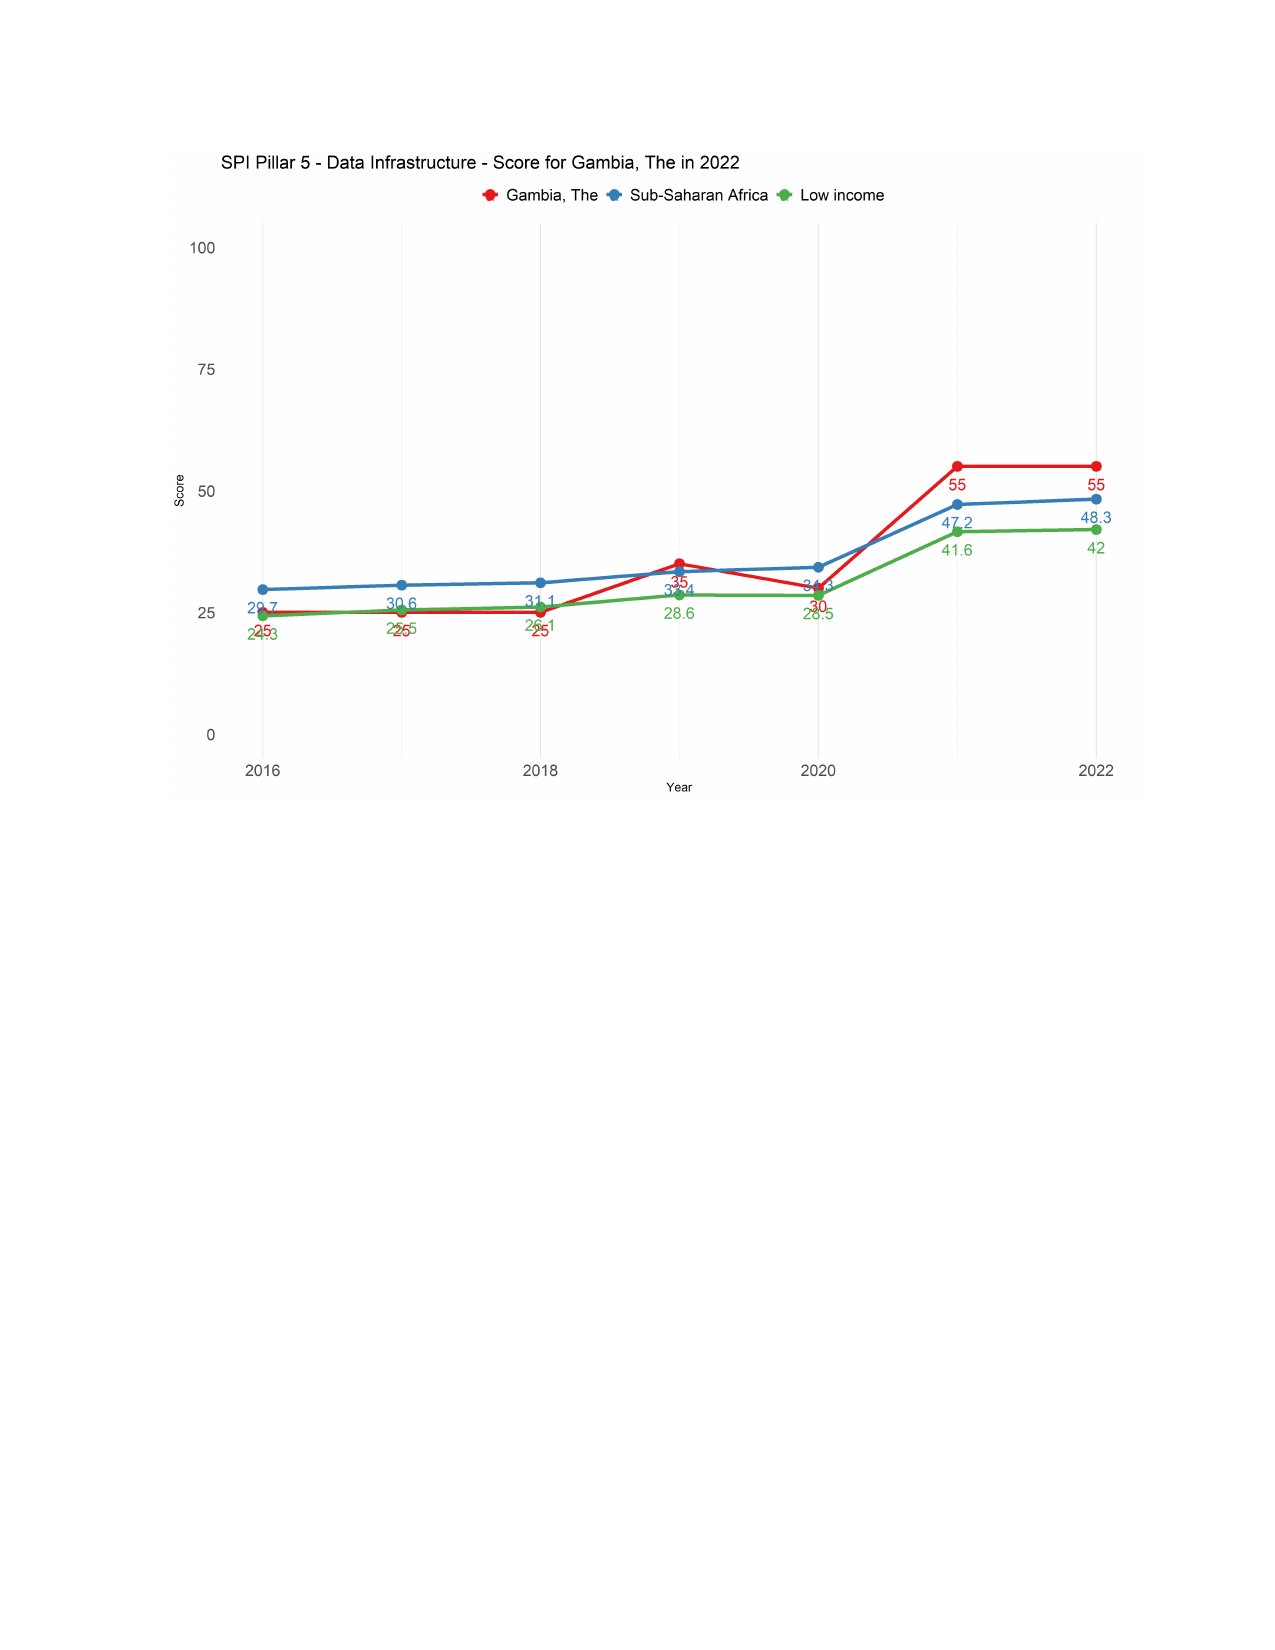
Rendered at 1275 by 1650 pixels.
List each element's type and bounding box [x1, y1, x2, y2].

picture [168, 150, 1144, 800]
